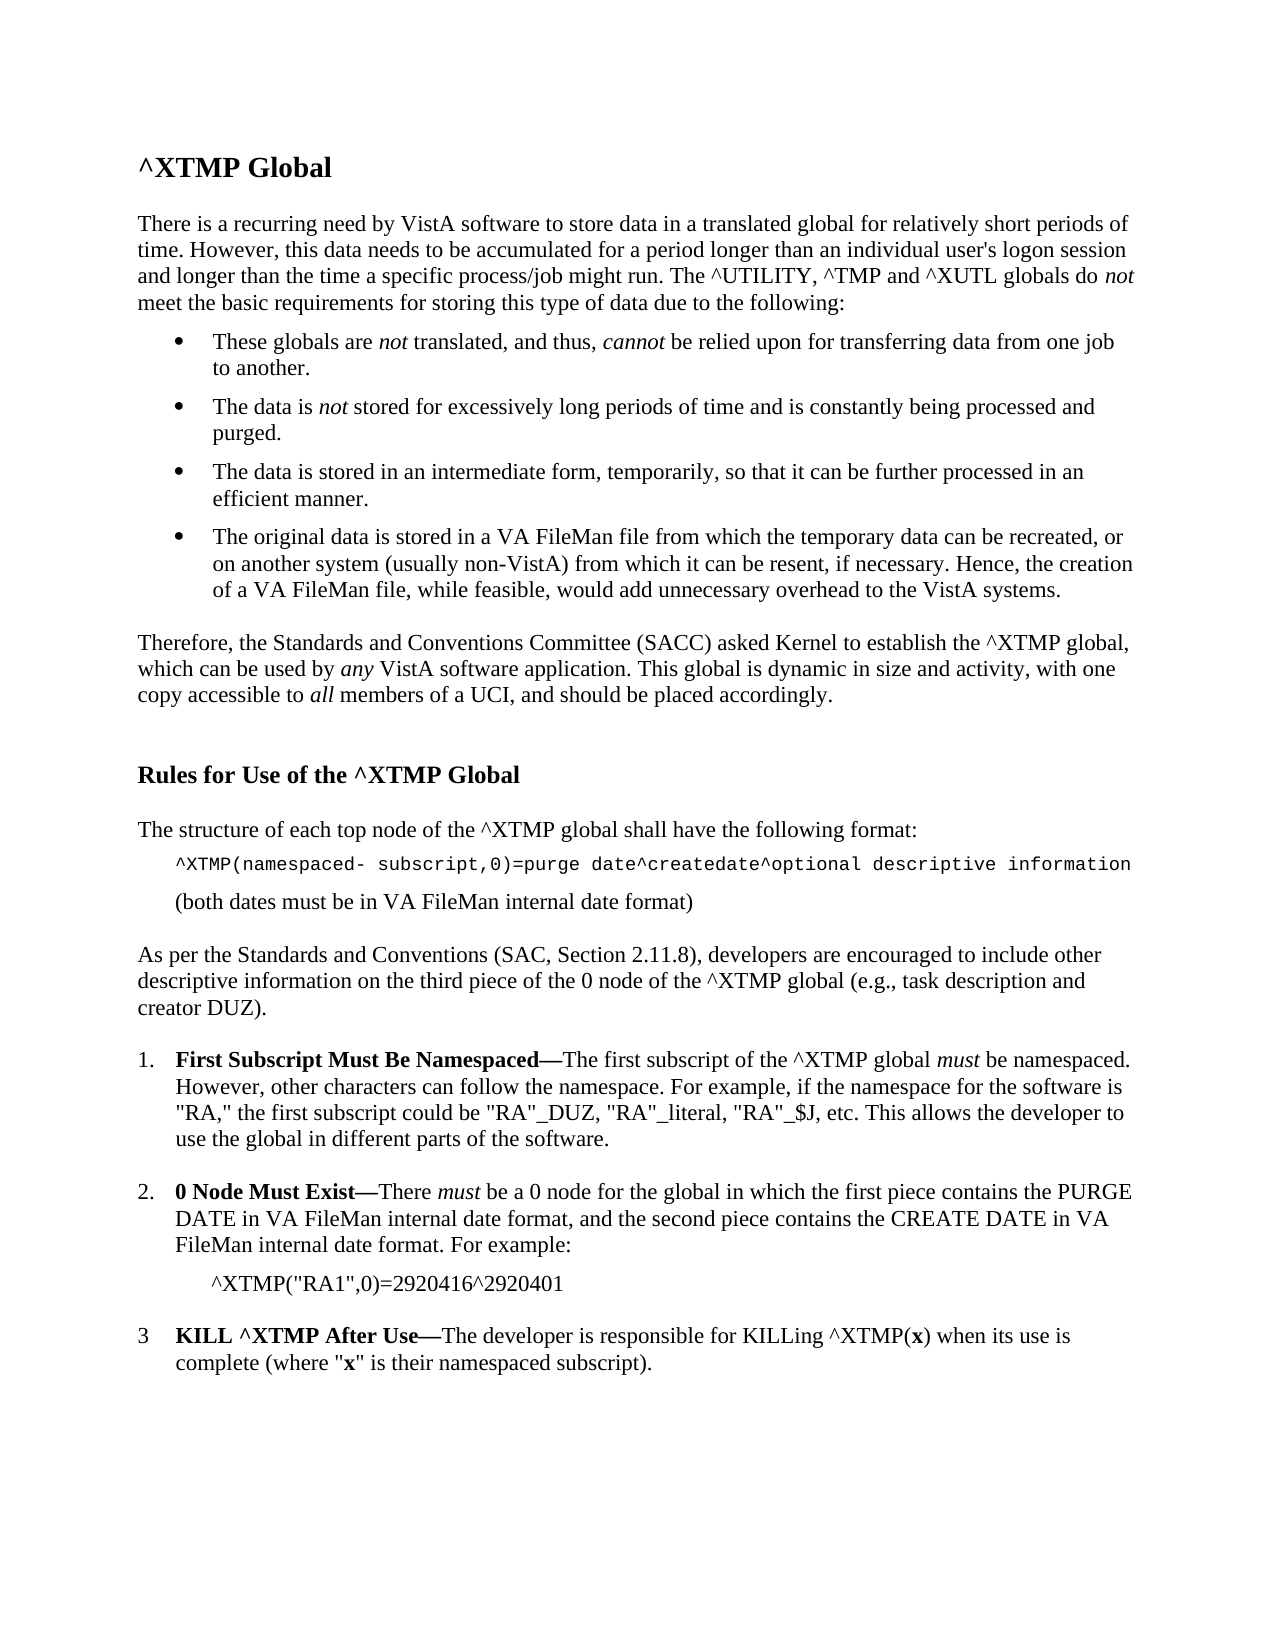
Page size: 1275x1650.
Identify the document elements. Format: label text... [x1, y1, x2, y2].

text 3 KILL ^XTMP After Use—The developer is responsible for KILLing ^XTMP(x) when its use is complete (where "x" is their namespaced subscript). [137, 1322, 1138, 1375]
text There is a recurring need by software to store data in a translated global for relatively short periods of time. However, this data needs to be accumulated for a period longer than an individual user's logon session and longer than the time a specific process/job might run. The ^UTILITY, ^ and ^XUTL globals do not meet the basic requirements for storing this type of data due to the following: [137, 210, 1138, 315]
text 1. First Subscript Must Be Namespaced—The first subscript of the ^XTMP global must be namespaced. However, other characters can follow the namespace. For example, if the namespace for the software is "RA," the first subscript could be "RA"_DUZ, "RA"_literal, "RA"_$J, etc. This allows the developer to use the global in different parts of the software. [137, 1046, 1138, 1152]
text ^XTMP Global [137, 150, 1138, 183]
text 2. 0 Node Must Exist—There must be a 0 node for the global in which the first piece contains the PURGE DATE in VA FileMan internal date format, and the second piece contains the CREATE DATE in VA FileMan internal date format. For example: [137, 1178, 1138, 1257]
text Rules for Use of the ^XTMP Global [137, 761, 1138, 789]
text As per the Standards and Conventions (SAC, Section 2.11.8), developers are encouraged to include other descriptive information on the third piece of the 0 node of the ^XTMP global (e.g., task description and creator DUZ). [137, 941, 1138, 1020]
list The data is stored in an intermediate form, temporarily, so that it can be further processed in an efficient manner. [175, 458, 1138, 511]
list These globals are not translated, and thus, cannot be relied upon for transferring data from one job to another. [175, 328, 1138, 381]
list The original data is stored in a VA FileMan file from which the temporary data can be recreated, or on another system (usually non-VistA) from which it can be resent, if necessary. Hence, the creation of a VA FileMan file, while feasible, would add unnecessary overhead to the systems. [175, 523, 1138, 602]
text Therefore, the Standards and Conventions Committee (SACC) asked Kernel to establish the ^XTMP global, which can be used by any software application. This global is dynamic in size and activity, with one copy accessible to all members of a , and should be placed accordingly. [137, 629, 1138, 708]
list The data is not stored for excessively long periods of time and is constantly being processed and purged. [175, 393, 1138, 446]
text The structure of each top node of the ^XTMP global shall have the following format: [137, 816, 1138, 842]
text ^XTMP(namespaced- subscript,0)=purge date^createdate^optional descriptive information [175, 854, 1138, 876]
text ^XTMP("RA1",0)=2920416^2920401 [211, 1270, 1138, 1296]
text (both dates must be in VA FileMan internal date format) [175, 888, 1138, 915]
